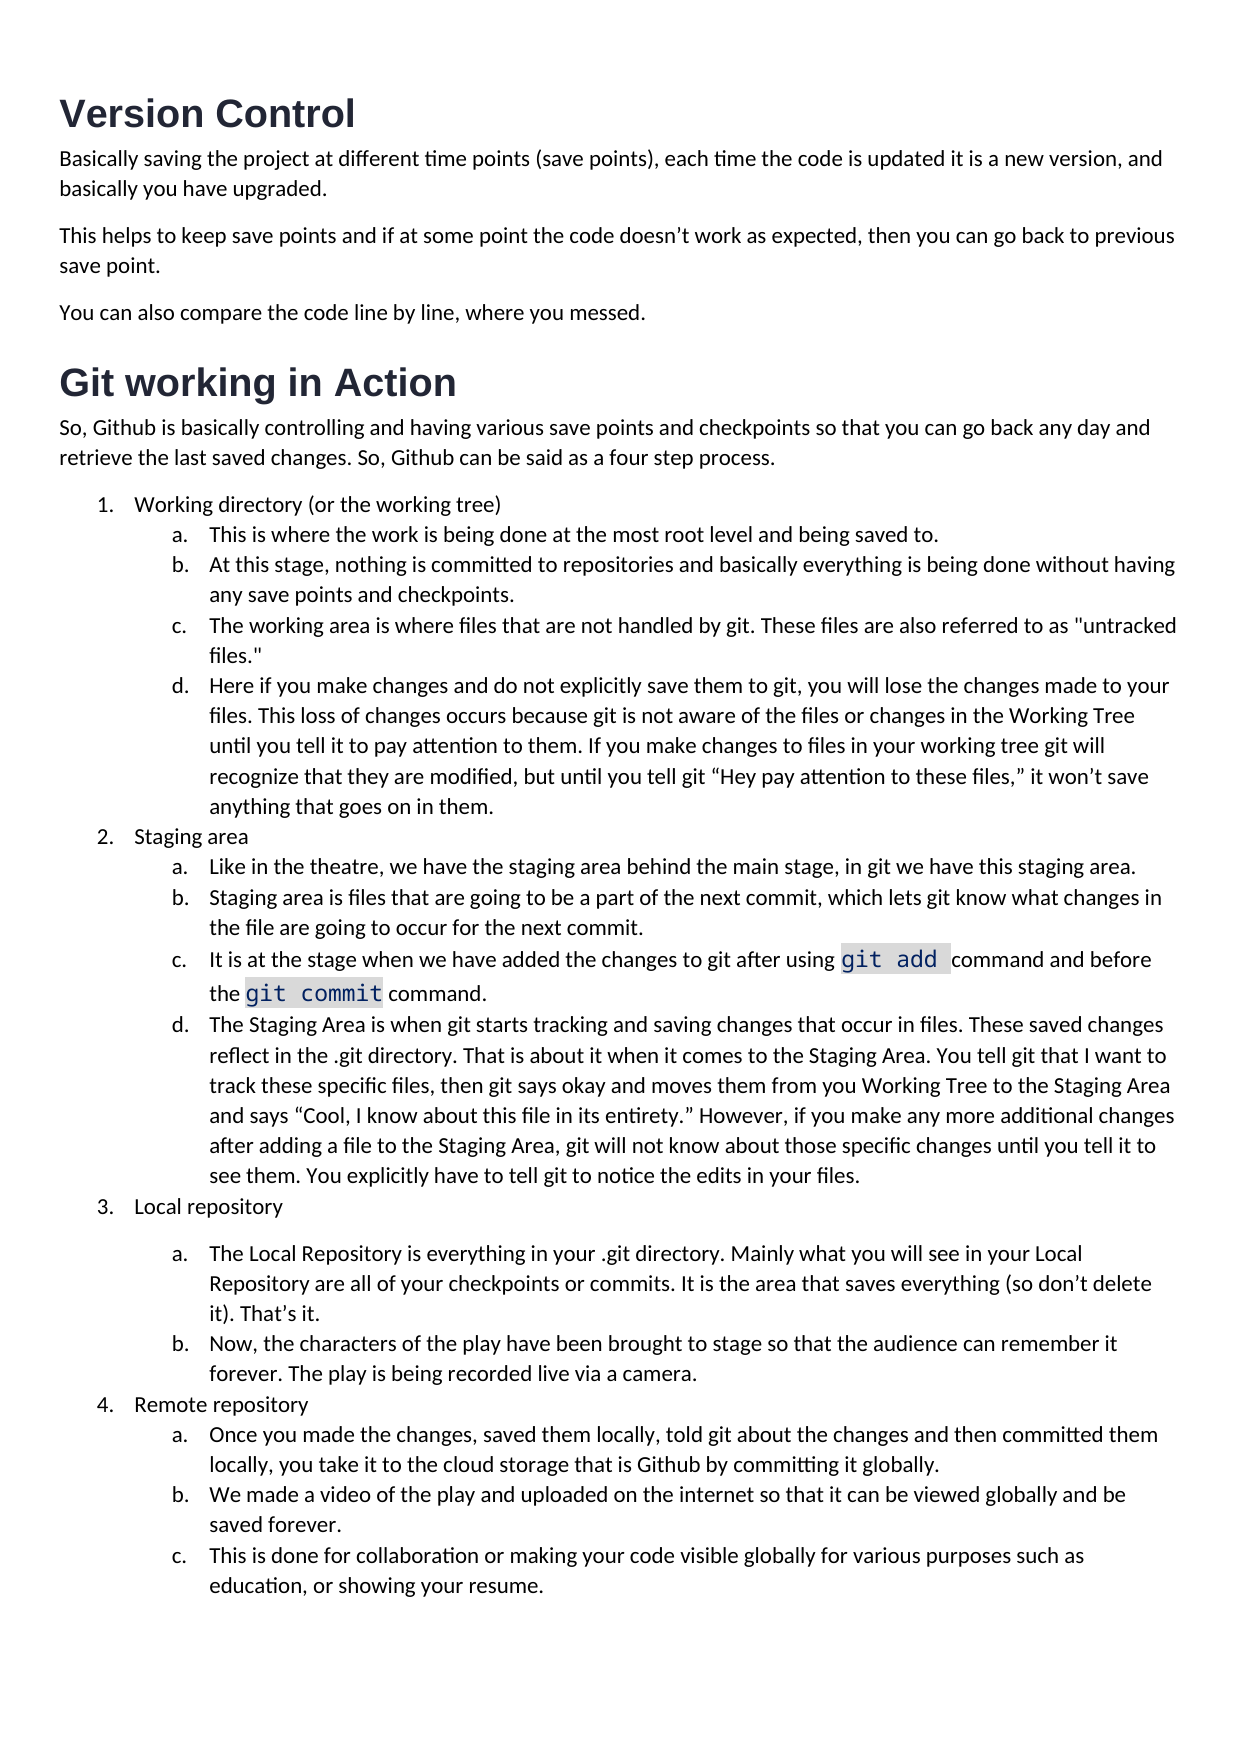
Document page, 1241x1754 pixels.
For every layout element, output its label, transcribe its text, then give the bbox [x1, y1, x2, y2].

list Working directory (or the working tree) [97, 490, 1181, 518]
list The Staging Area is when git starts tracking and saving changes that occur in files. These saved changes reflect in the .git directory. That is about it when it comes to the Staging Area. You tell git that I want to track these specific files, then git says okay and moves them from you Working Tree to the Staging Area and says “Cool, I know about this file in its entirety.” However, if you make any more additional changes after adding a file to the Staging Area, git will not know about those specific changes until you tell it to see them. You explicitly have to tell git to notice the edits in your files. [172, 1011, 1181, 1189]
subtitle Git working in Action [59, 359, 1181, 405]
text This helps to keep save points and if at some point the code doesn’t work as expected, then you can go back to previous save point. [59, 221, 1181, 279]
list Here if you make changes and do not explicitly save them to git, you will lose the changes made to your files. This loss of changes occurs because git is not aware of the files or changes in the Working Tree until you tell it to pay attention to them. If you make changes to files in your working tree git will recognize that they are modified, but until you tell git “Hey pay attention to these files,” it won’t save anything that goes on in them. [172, 671, 1181, 820]
subtitle Version Control [59, 90, 1181, 136]
list Staging area is files that are going to be a part of the next commit, which lets git know what changes in the file are going to occur for the next commit. [172, 883, 1181, 941]
text Now, the characters of the play have been brought to stage so that the audience can remember it forever. The play is being recorded live via a camera. [172, 1329, 1181, 1387]
text The Local Repository is everything in your .git directory. Mainly what you will see in your Local Repository are all of your checkpoints or commits. It is the area that saves everything (so don’t delete it). That’s it. [172, 1239, 1181, 1327]
text This is done for collaboration or making your code visible globally for various purposes such as education, or showing your resume. [172, 1541, 1181, 1599]
text Basically saving the project at different time points (save points), each time the code is updated it is a new version, and basically you have upgraded. [59, 144, 1181, 202]
list This is where the work is being done at the most root level and being saved to. [172, 520, 1181, 548]
list Remote repository [97, 1390, 1181, 1418]
text So, Github is basically controlling and having various save points and checkpoints so that you can go back any day and retrieve the last saved changes. So, Github can be said as a four step process. [59, 413, 1181, 471]
list Staging area [97, 822, 1181, 850]
list The working area is where files that are not handled by git. These files are also referred to as "untracked files." [172, 611, 1181, 669]
text Once you made the changes, saved them locally, told git about the changes and then committed them locally, you take it to the cloud storage that is Github by committing it globally. [172, 1420, 1181, 1478]
list At this stage, nothing is committed to repositories and basically everything is being done without having any save points and checkpoints. [172, 550, 1181, 608]
list Like in the theatre, we have the staging area behind the main stage, in git we have this staging area. [172, 852, 1181, 880]
list It is at the stage when we have added the changes to git after using git add command and before the git commit command. [172, 943, 1181, 1008]
text You can also compare the code line by line, where you messed. [59, 298, 1181, 326]
text We made a video of the play and uploaded on the internet so that it can be viewed globally and be saved forever. [172, 1480, 1181, 1538]
list Local repository [97, 1192, 1181, 1220]
